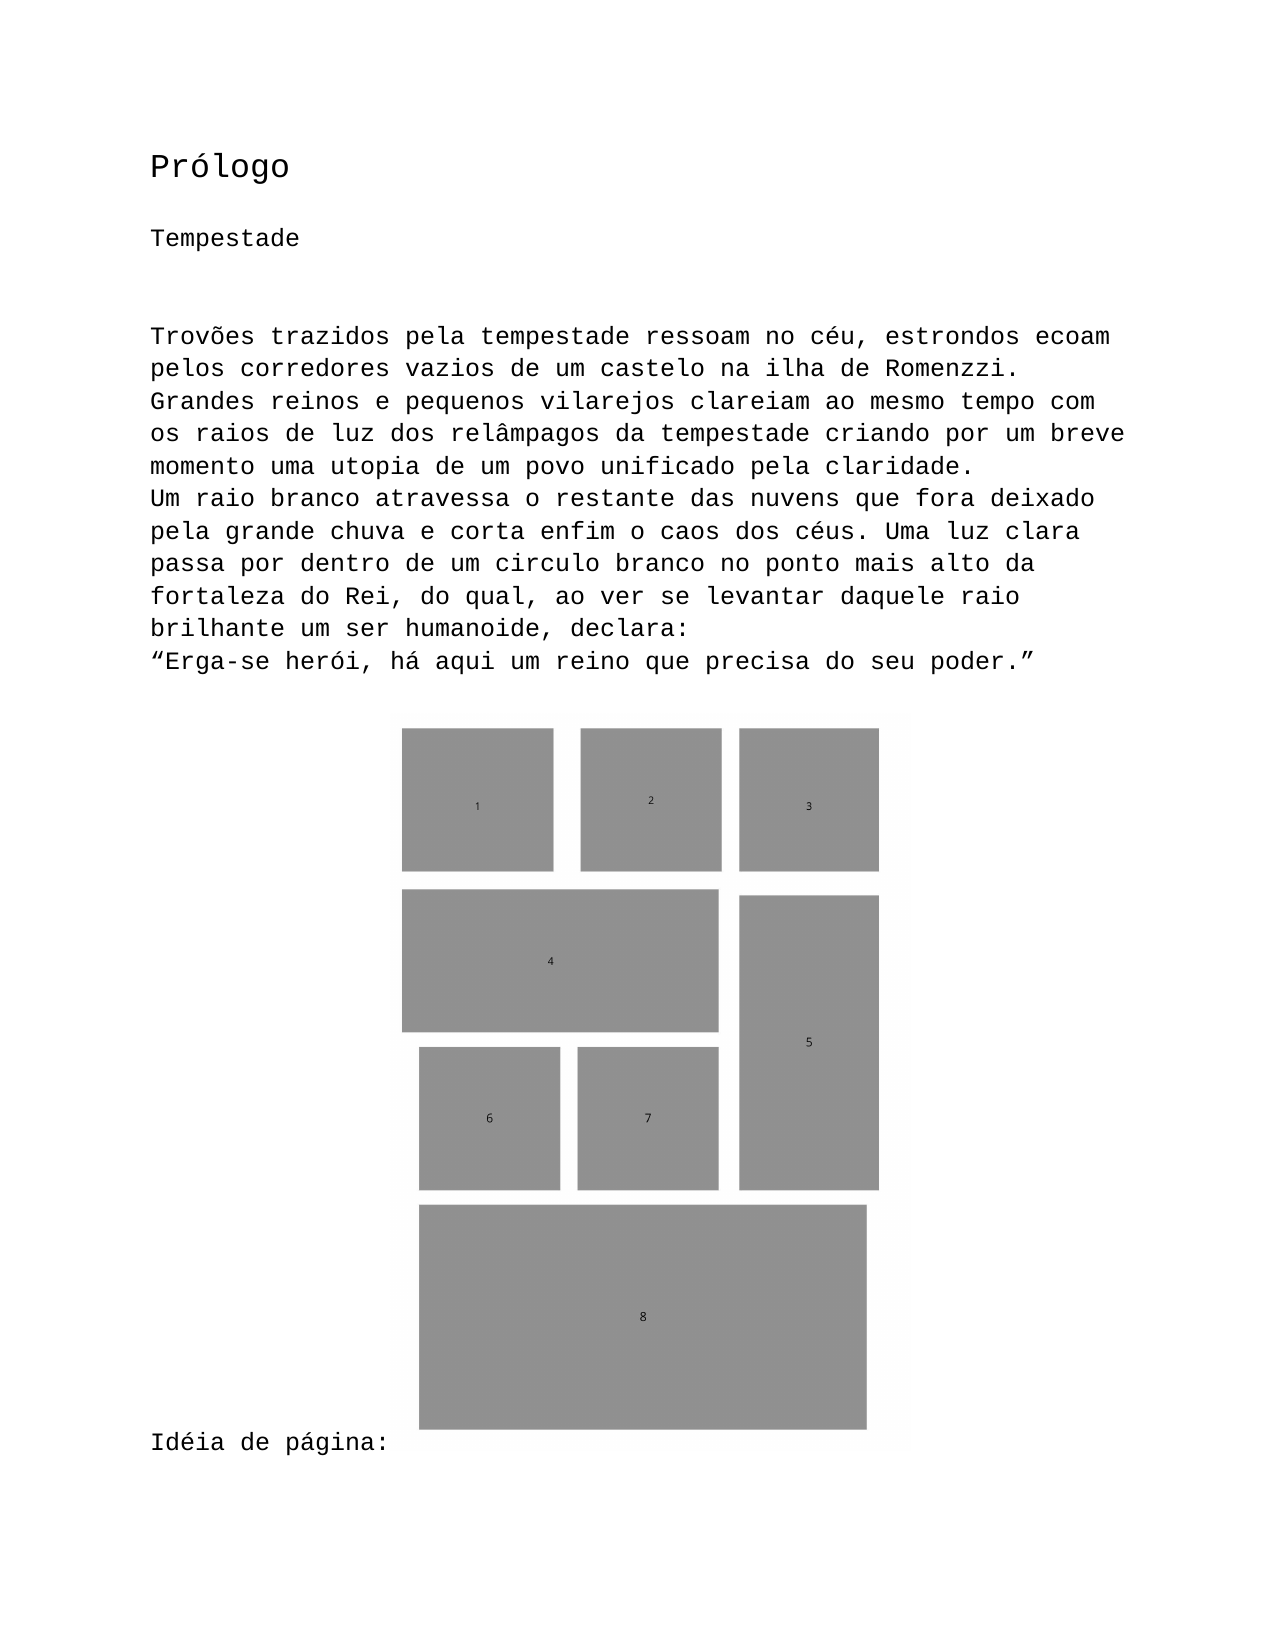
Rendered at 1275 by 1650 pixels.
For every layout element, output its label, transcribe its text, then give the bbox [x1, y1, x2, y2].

text Um raio branco atravessa o restante das nuvens que fora deixado pela grande chuva e corta enfim o caos dos céus. Uma luz clara passa por dentro de um circulo branco no ponto mais alto da fortaleza do Rei, do qual, ao ver se levantar daquele raio brilhante um ser humanoide, declara: [150, 486, 1125, 644]
text Tempestade [150, 226, 1125, 254]
text Trovões trazidos pela tempestade ressoam no céu, estrondos ecoam pelos corredores vazios de um castelo na ilha de Romenzzi. Grandes reinos e pequenos vilarejos clareiam ao mesmo tempo com os raios de luz dos relâmpagos da tempestade criando por um breve momento uma utopia de um povo unificado pela claridade. [150, 323, 1125, 482]
text Prólogo [150, 150, 1125, 188]
text “Erga-se herói, há aqui um reino que precisa do seu poder.” [150, 648, 1125, 677]
picture [390, 713, 912, 1451]
